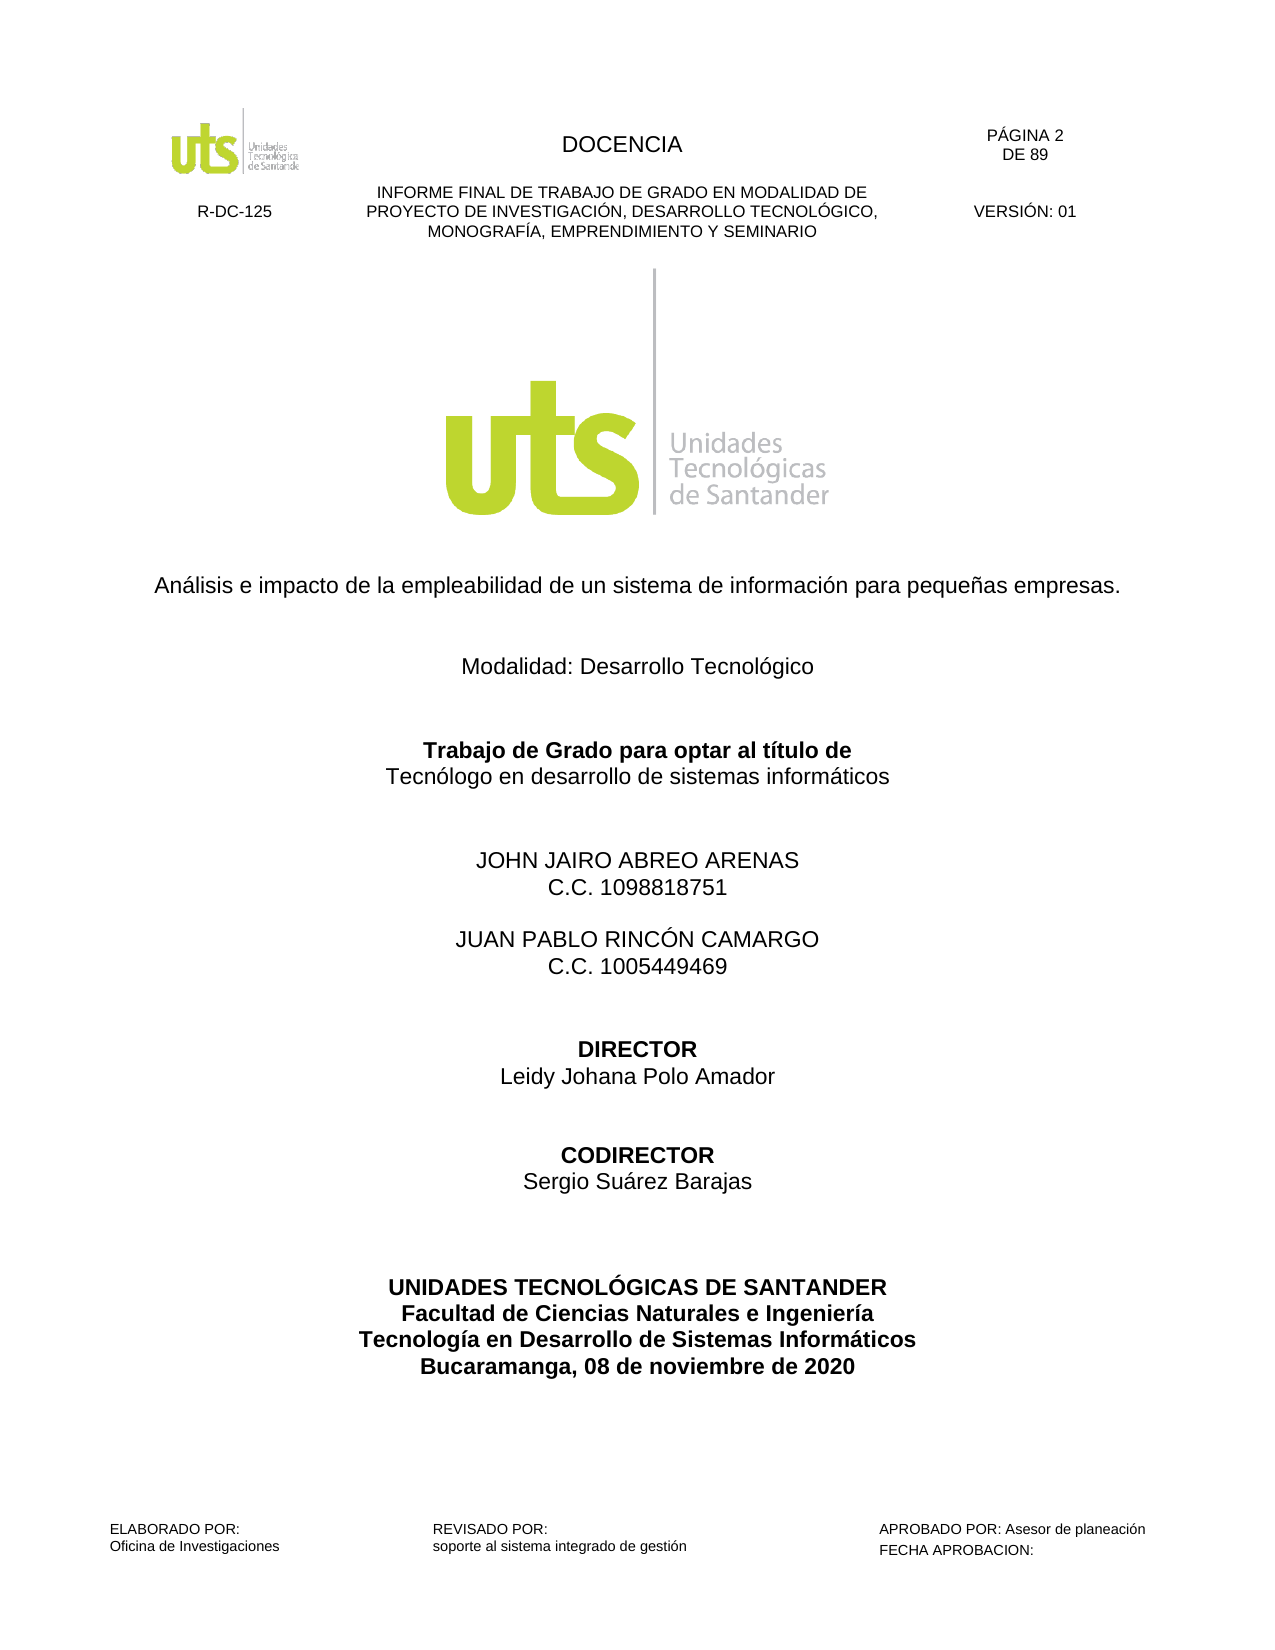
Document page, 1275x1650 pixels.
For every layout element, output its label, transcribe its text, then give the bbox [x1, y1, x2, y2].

text Tecnólogo en desarrollo de sistemas informáticos [150, 763, 1125, 790]
text Modalidad: Desarrollo Tecnológico [150, 653, 1125, 679]
text Facultad de Ciencias Naturales e Ingeniería [150, 1300, 1125, 1326]
text Bucaramanga, 08 de noviembre de 2020 [150, 1353, 1125, 1379]
text JUAN PABLO RINCÓN CAMARGO [150, 926, 1125, 953]
text C.C. 1098818751 [150, 873, 1125, 900]
text Trabajo de Grado para optar al título de [150, 737, 1125, 763]
text CODIRECTOR [150, 1142, 1125, 1168]
text Leidy Johana Polo Amador [150, 1063, 1125, 1089]
text C.C. 1005449469 [150, 953, 1125, 979]
picture [446, 268, 829, 515]
text UNIDADES TECNOLÓGICAS DE SANTANDER [150, 1274, 1125, 1300]
text Sergio Suárez Barajas [150, 1168, 1125, 1194]
picture [170, 108, 299, 182]
text JOHN JAIRO ABREO ARENAS [150, 847, 1125, 873]
text Tecnología en Desarrollo de Sistemas Informáticos [150, 1326, 1125, 1353]
text Análisis e impacto de la empleabilidad de un sistema de información para pequeñas empresas. [150, 572, 1125, 598]
text DIRECTOR [150, 1036, 1125, 1063]
